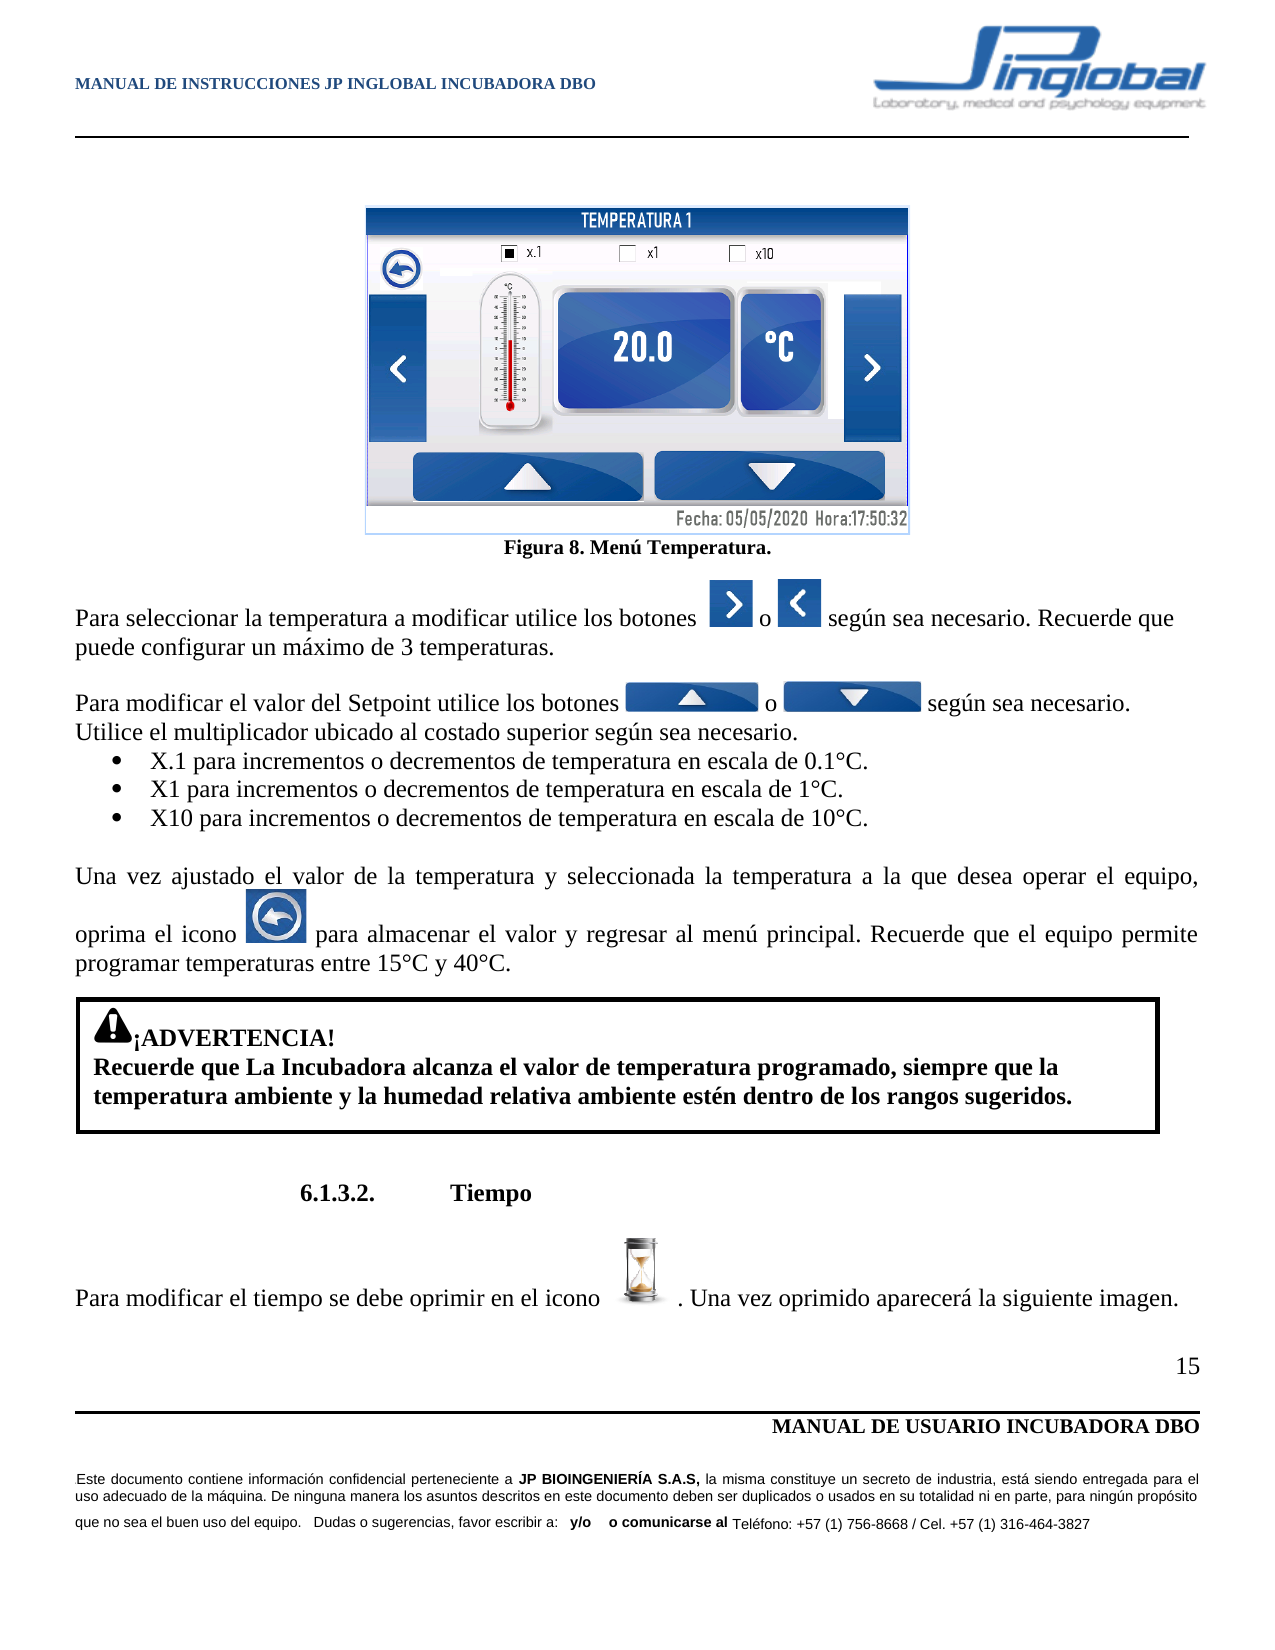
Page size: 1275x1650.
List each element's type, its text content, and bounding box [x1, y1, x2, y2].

text Para modificar el tiempo se debe oprimir en el icono . Una vez oprimido aparecerá la siguiente imagen. [75, 1236, 1200, 1311]
text Para seleccionar la temperatura a modificar utilice los botones o según sea necesario. Recuerde que puede configurar un máximo de 3 temperaturas. [75, 579, 1200, 661]
picture [245, 889, 307, 943]
text Una vez ajustado el valor de la temperatura y seleccionada la temperatura a la que desea operar el equipo, oprima el icono para almacenar el valor y regresar al menú principal. Recuerde que el equipo permite programar temperaturas entre 15°C y 40°C. [75, 861, 1200, 977]
picture [783, 681, 922, 712]
picture [853, 13, 1227, 123]
text Para modificar el valor del Setpoint utilice los botones o según sea necesario. [75, 682, 1200, 717]
picture [777, 579, 822, 627]
picture [93, 1007, 133, 1047]
list Tiempo [300, 1178, 1200, 1207]
list X.1 para incrementos o decrementos de temperatura en escala de 0.1°C. [112, 746, 1200, 774]
picture [625, 682, 759, 712]
list X1 para incrementos o decrementos de temperatura en escala de 1°C. [112, 774, 1200, 803]
list X10 para incrementos o decrementos de temperatura en escala de 10°C. [112, 803, 1200, 832]
text Figura 8. Menú Temperatura. [75, 535, 1200, 559]
picture [606, 1235, 678, 1306]
text Utilice el multiplicador ubicado al costado superior según sea necesario. [75, 717, 1200, 746]
picture [364, 205, 911, 535]
picture [709, 580, 753, 627]
